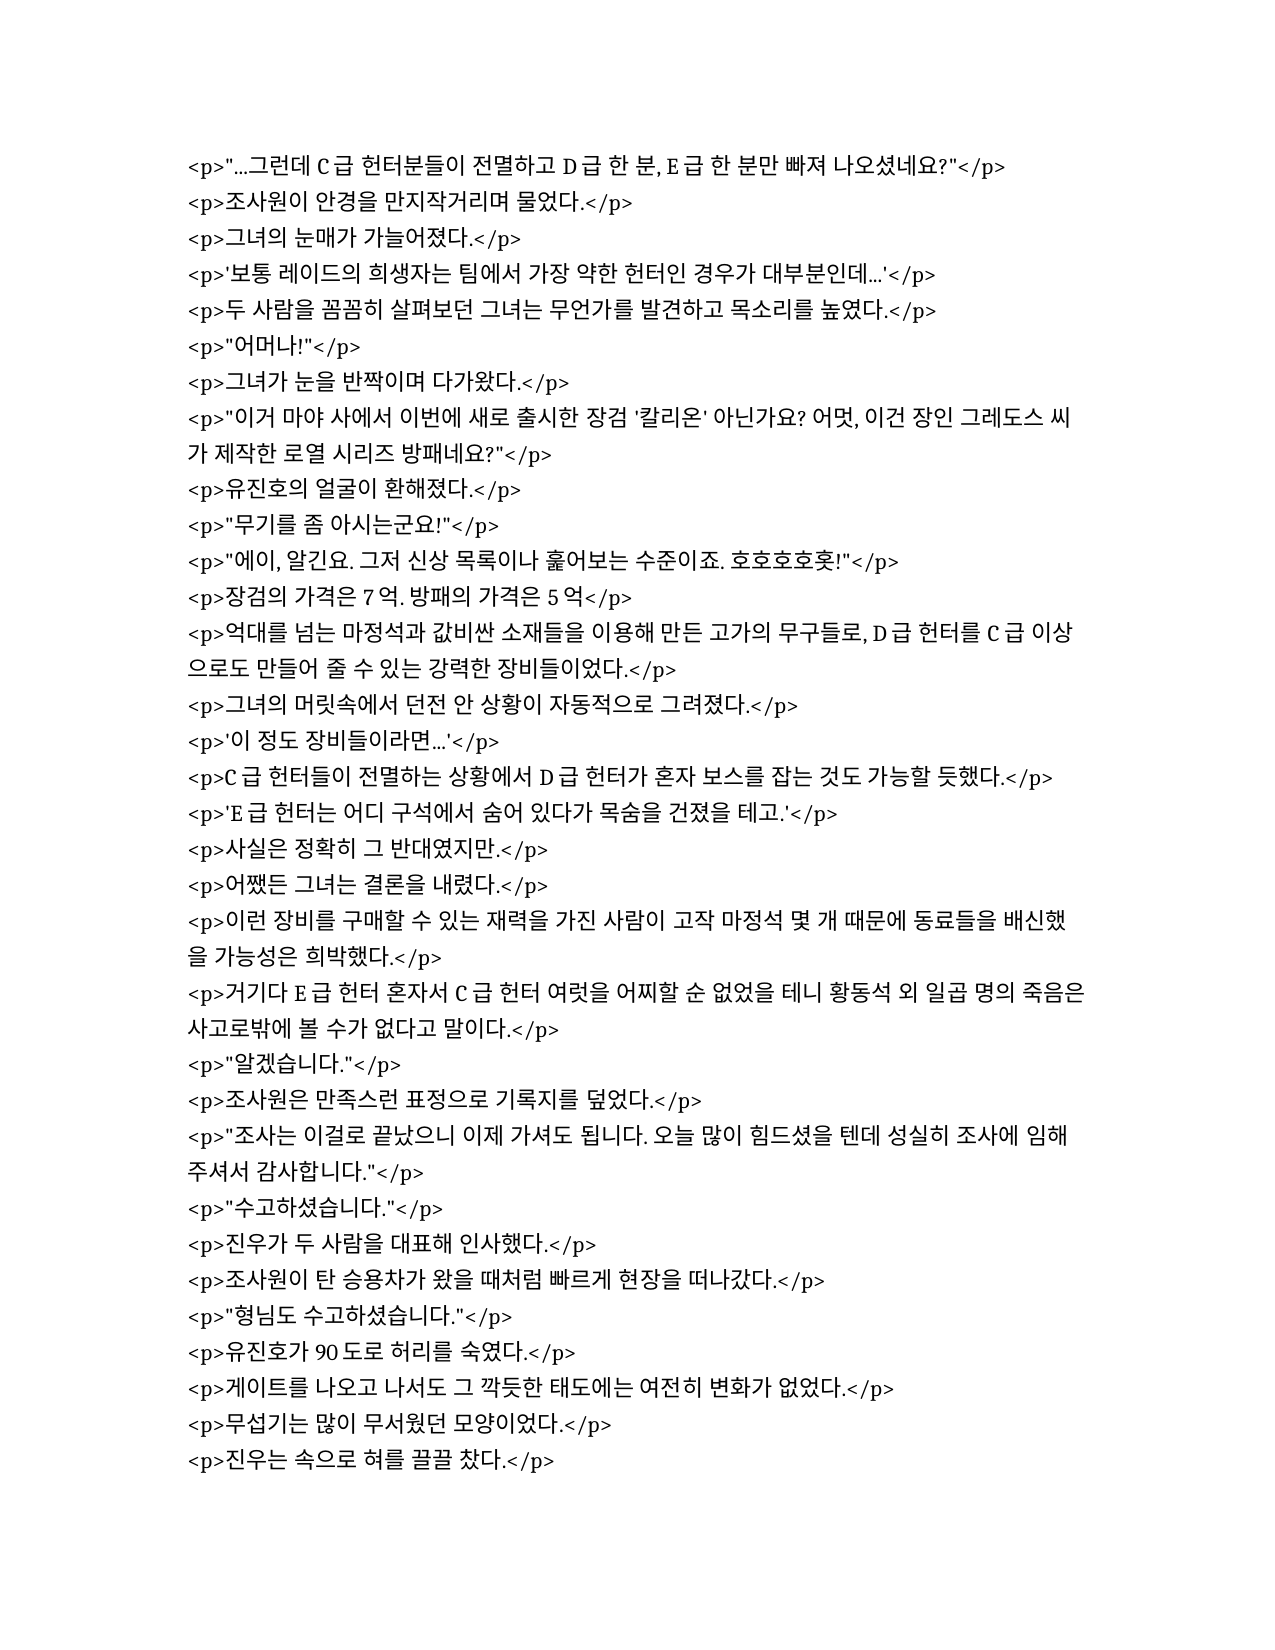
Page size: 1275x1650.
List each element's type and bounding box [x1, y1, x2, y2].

text [187, 150, 1087, 1475]
